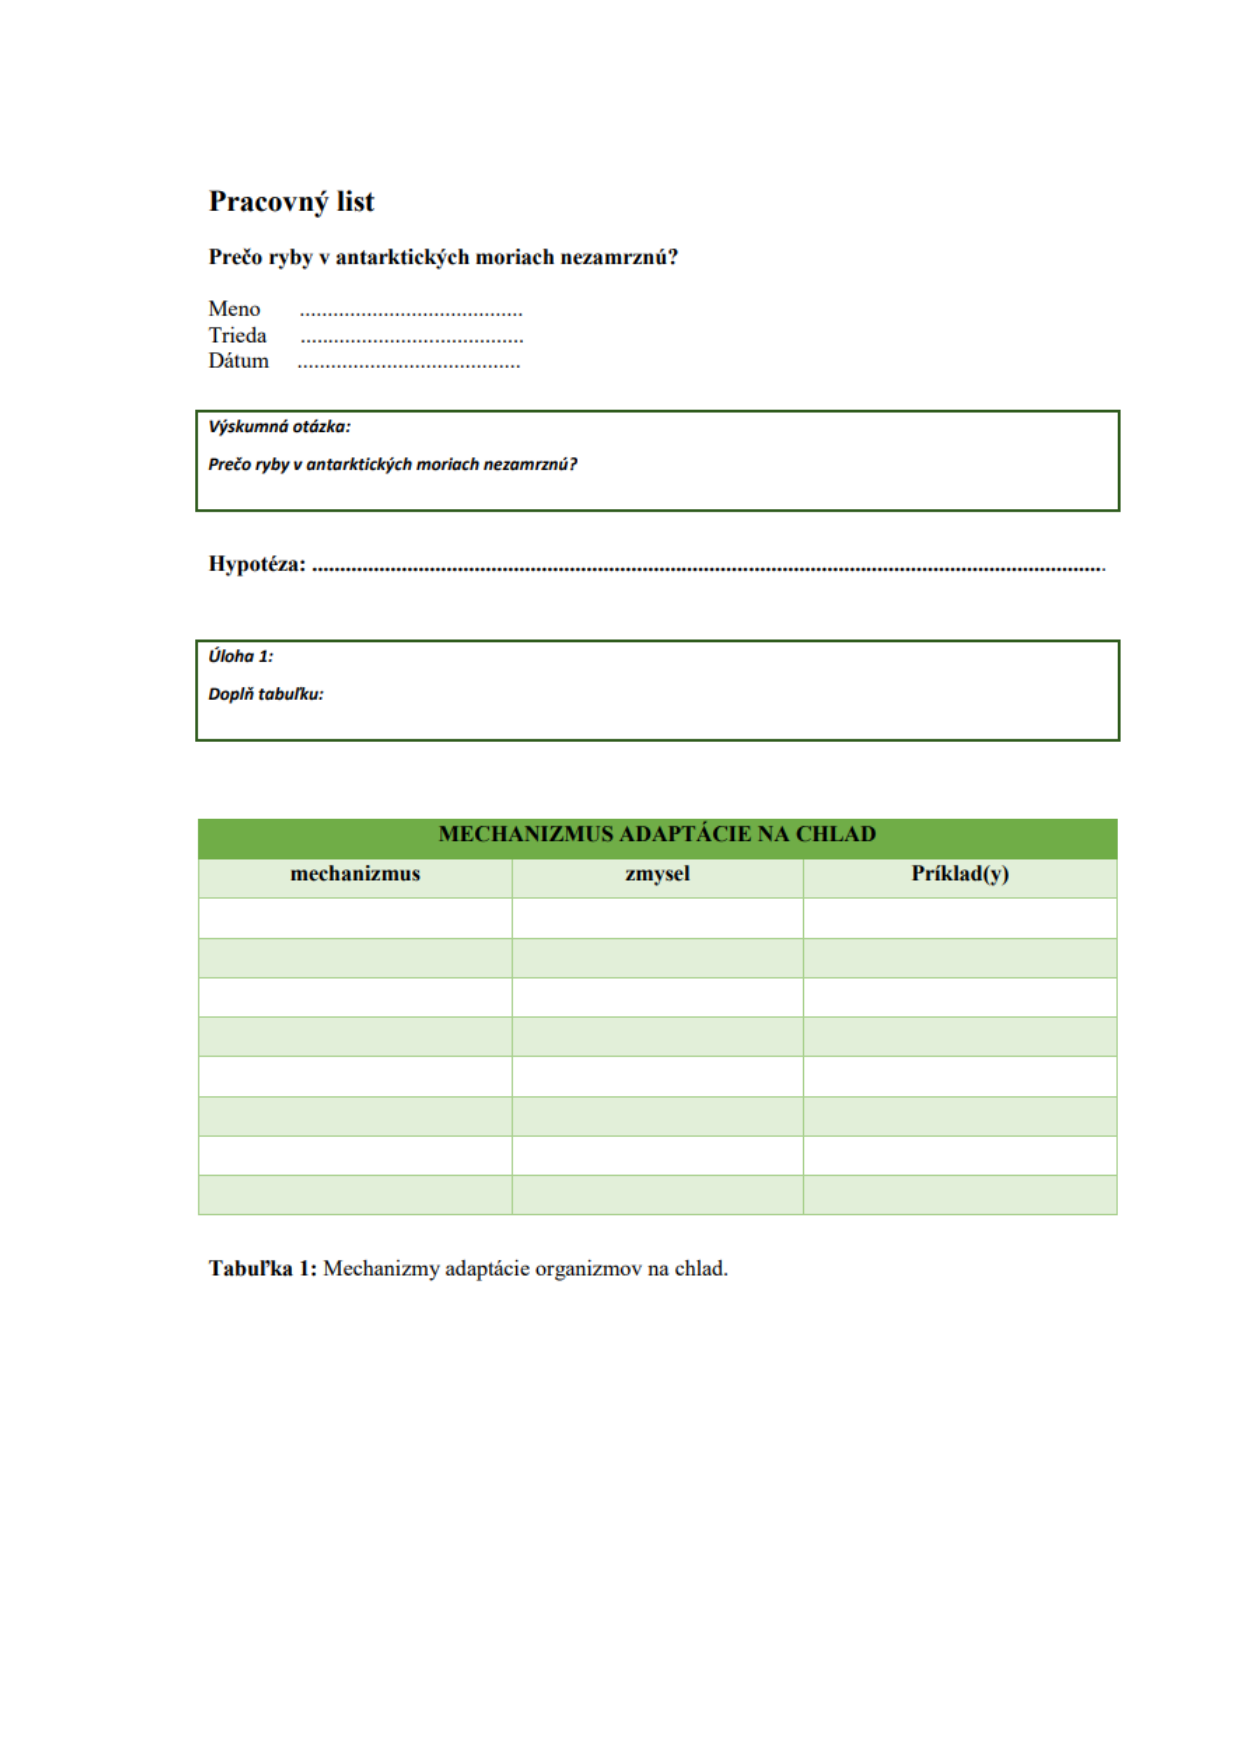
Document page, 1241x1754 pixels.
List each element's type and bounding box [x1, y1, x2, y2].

picture [147, 147, 1158, 1289]
